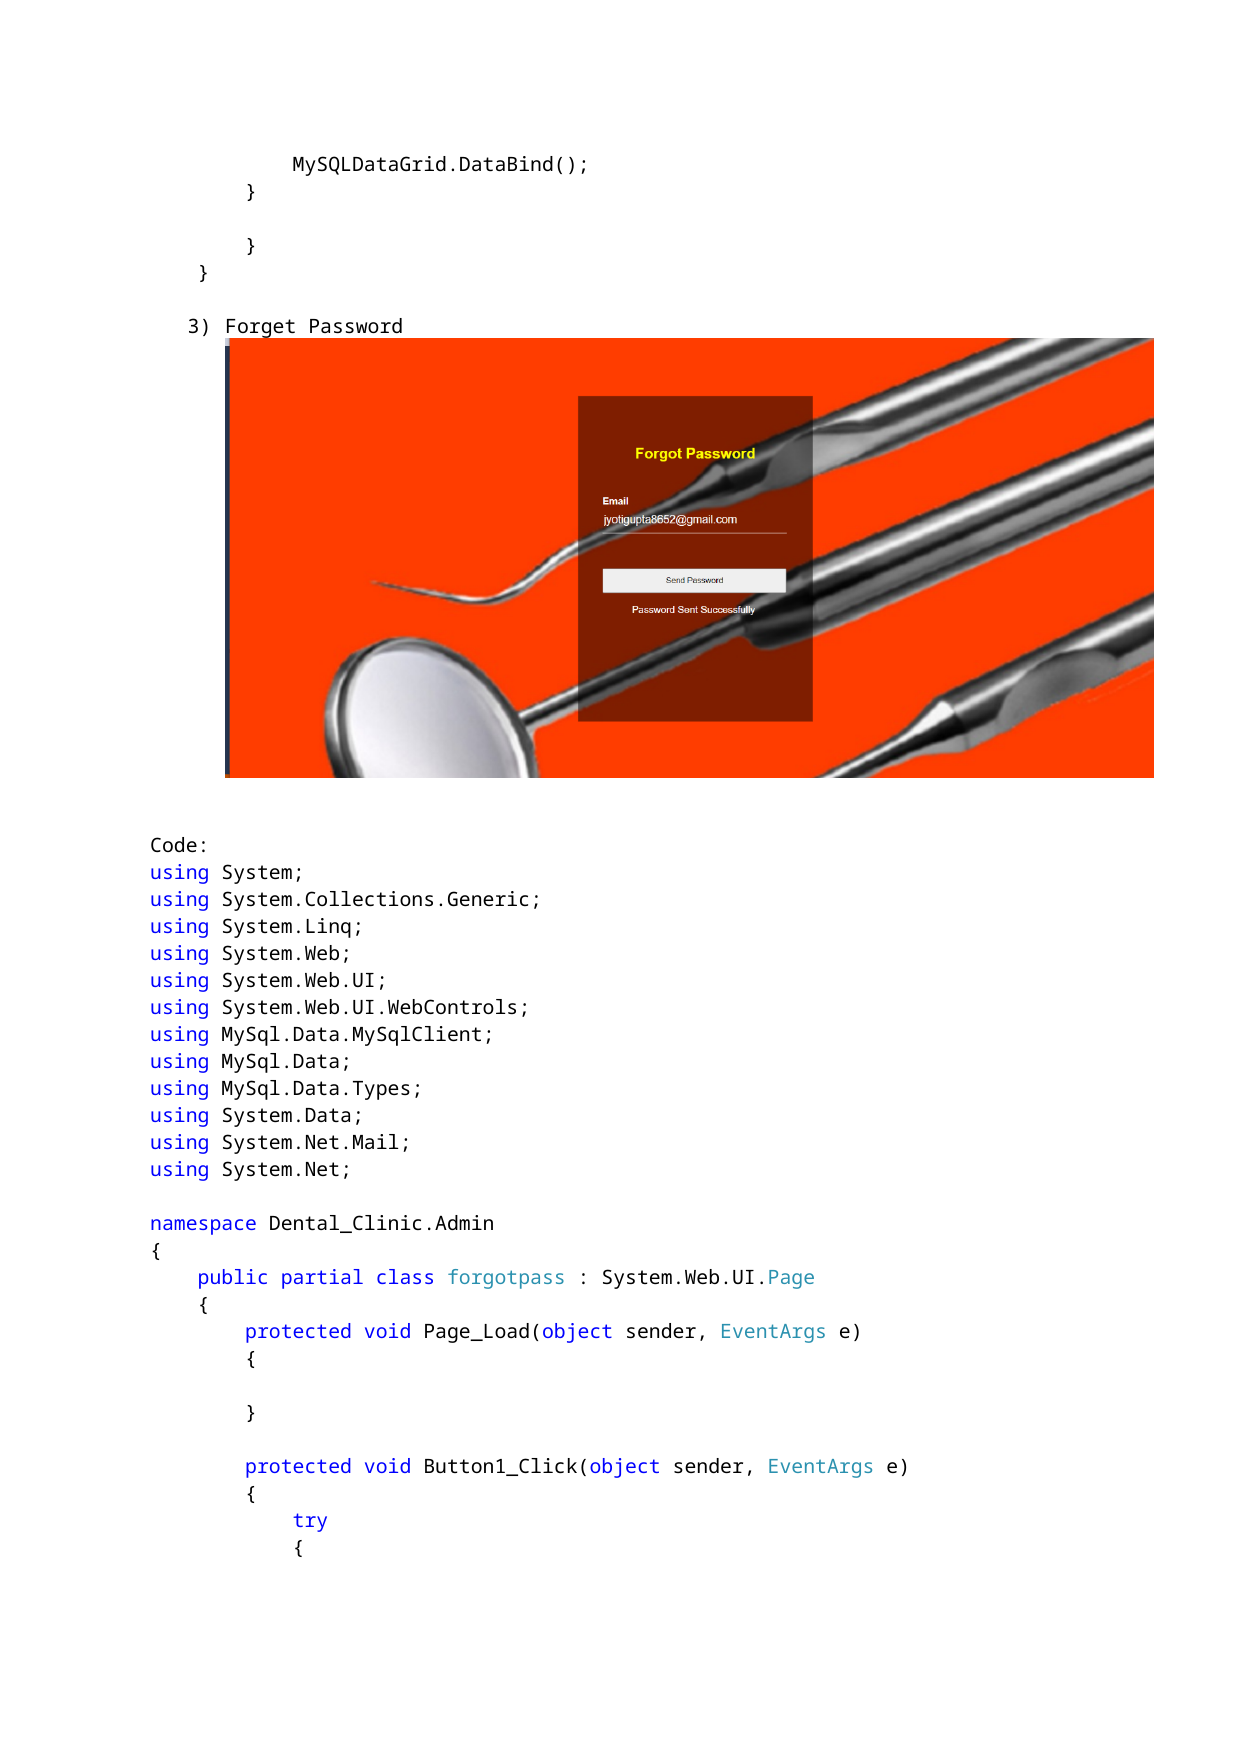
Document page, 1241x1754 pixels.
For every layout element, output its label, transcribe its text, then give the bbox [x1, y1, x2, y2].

text { [150, 1533, 1090, 1560]
text { [150, 1344, 1090, 1371]
text using System.Web; [150, 939, 1090, 966]
text { [150, 1290, 1090, 1317]
text } [150, 231, 1090, 258]
text using System.Data; [150, 1101, 1090, 1128]
text using System.Collections.Generic; [150, 886, 1090, 912]
text using System; [150, 858, 1090, 886]
text using System.Net.Mail; [150, 1128, 1090, 1155]
text MySQLDataGrid.DataBind(); [150, 150, 1090, 177]
text using MySql.Data.MySqlClient; [150, 1020, 1090, 1047]
text { [150, 1479, 1090, 1506]
text using System.Net; [150, 1155, 1090, 1182]
picture [225, 338, 1154, 778]
text namespace Dental_Clinic.Admin [150, 1209, 1090, 1236]
list Forget Password [187, 312, 1090, 339]
text using System.Linq; [150, 912, 1090, 939]
text try [150, 1506, 1090, 1533]
text Code: [150, 832, 1090, 858]
text } [150, 1398, 1090, 1425]
text using MySql.Data; [150, 1047, 1090, 1074]
text public partial class forgotpass : System.Web.UI.Page [150, 1263, 1090, 1290]
text using System.Web.UI; [150, 966, 1090, 993]
text using MySql.Data.Types; [150, 1074, 1090, 1101]
text { [150, 1236, 1090, 1263]
text protected void Button1_Click(object sender, EventArgs e) [150, 1452, 1090, 1479]
text using System.Web.UI.WebControls; [150, 993, 1090, 1020]
text } [150, 258, 1090, 285]
text protected void Page_Load(object sender, EventArgs e) [150, 1317, 1090, 1344]
text } [150, 177, 1090, 204]
